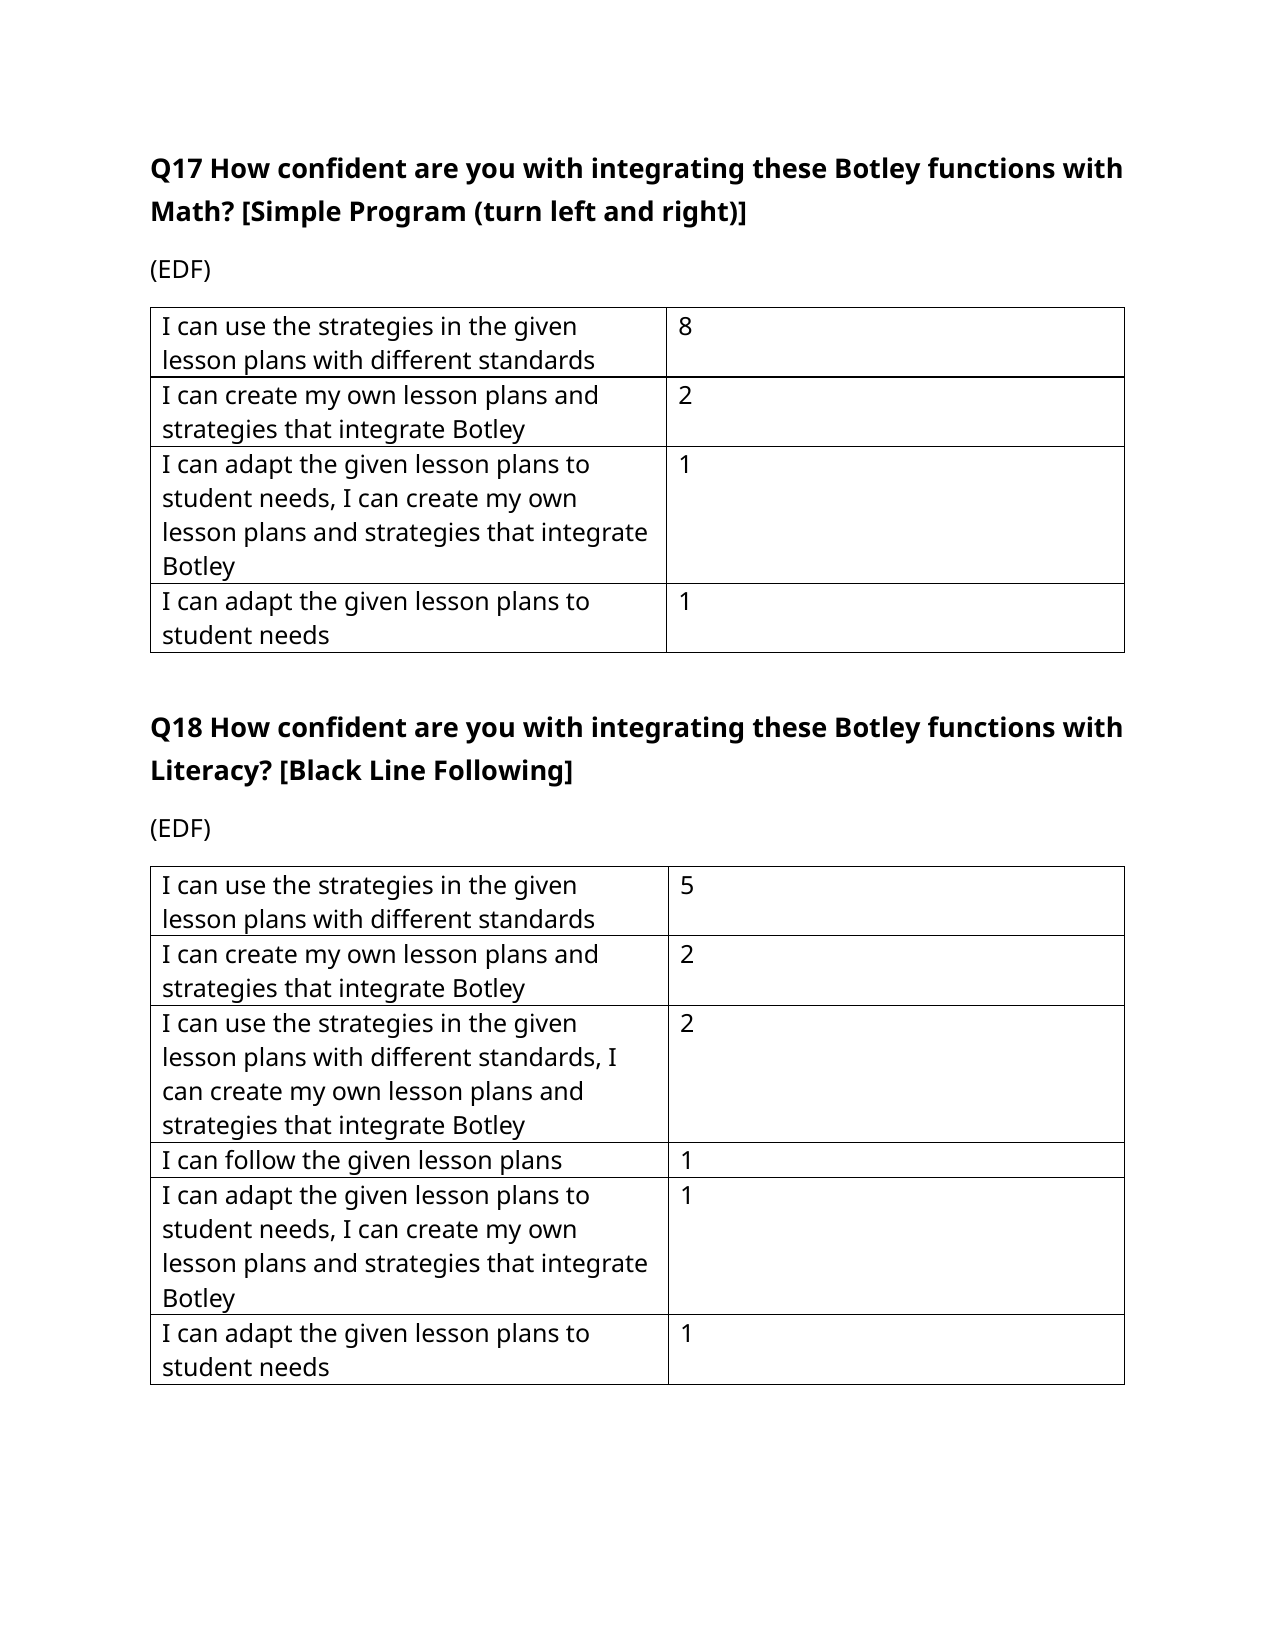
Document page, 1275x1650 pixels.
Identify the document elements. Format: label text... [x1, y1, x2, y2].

table_cell I can use the strategies in the given lesson plans with different standards, I can create my own lesson plans and strategies that integrate Botley [151, 1006, 668, 1142]
table_cell 2 [669, 936, 1124, 1004]
table_header 5 [669, 867, 1124, 935]
table_cell I can adapt the given lesson plans to student needs [151, 1315, 668, 1383]
table_cell I can create my own lesson plans and strategies that integrate Botley [151, 936, 668, 1004]
table_cell I can adapt the given lesson plans to student needs, I can create my own lesson plans and strategies that integrate Botley [151, 447, 666, 583]
table_cell 1 [669, 1178, 1124, 1314]
table_header 8 [667, 308, 1124, 376]
text (EDF) [150, 810, 1125, 844]
table_cell I can adapt the given lesson plans to student needs, I can create my own lesson plans and strategies that integrate Botley [151, 1178, 668, 1314]
table_cell I can adapt the given lesson plans to student needs [151, 584, 666, 652]
table_cell 2 [667, 378, 1124, 446]
table_cell 2 [669, 1006, 1124, 1142]
table_cell 1 [669, 1143, 1124, 1177]
table_header I can use the strategies in the given lesson plans with different standards [151, 867, 668, 935]
table_cell 1 [667, 584, 1124, 652]
text Q17 How confident are you with integrating these Botley functions with Math? [Simple Program (turn left and right)] [150, 150, 1125, 229]
text (EDF) [150, 251, 1125, 286]
table_cell 1 [669, 1315, 1124, 1383]
table_cell I can follow the given lesson plans [151, 1143, 668, 1177]
text Q18 How confident are you with integrating these Botley functions with Literacy? [Black Line Following] [150, 709, 1125, 788]
table_cell I can create my own lesson plans and strategies that integrate Botley [151, 378, 666, 446]
table_cell 1 [667, 447, 1124, 583]
table_header I can use the strategies in the given lesson plans with different standards [151, 308, 666, 376]
